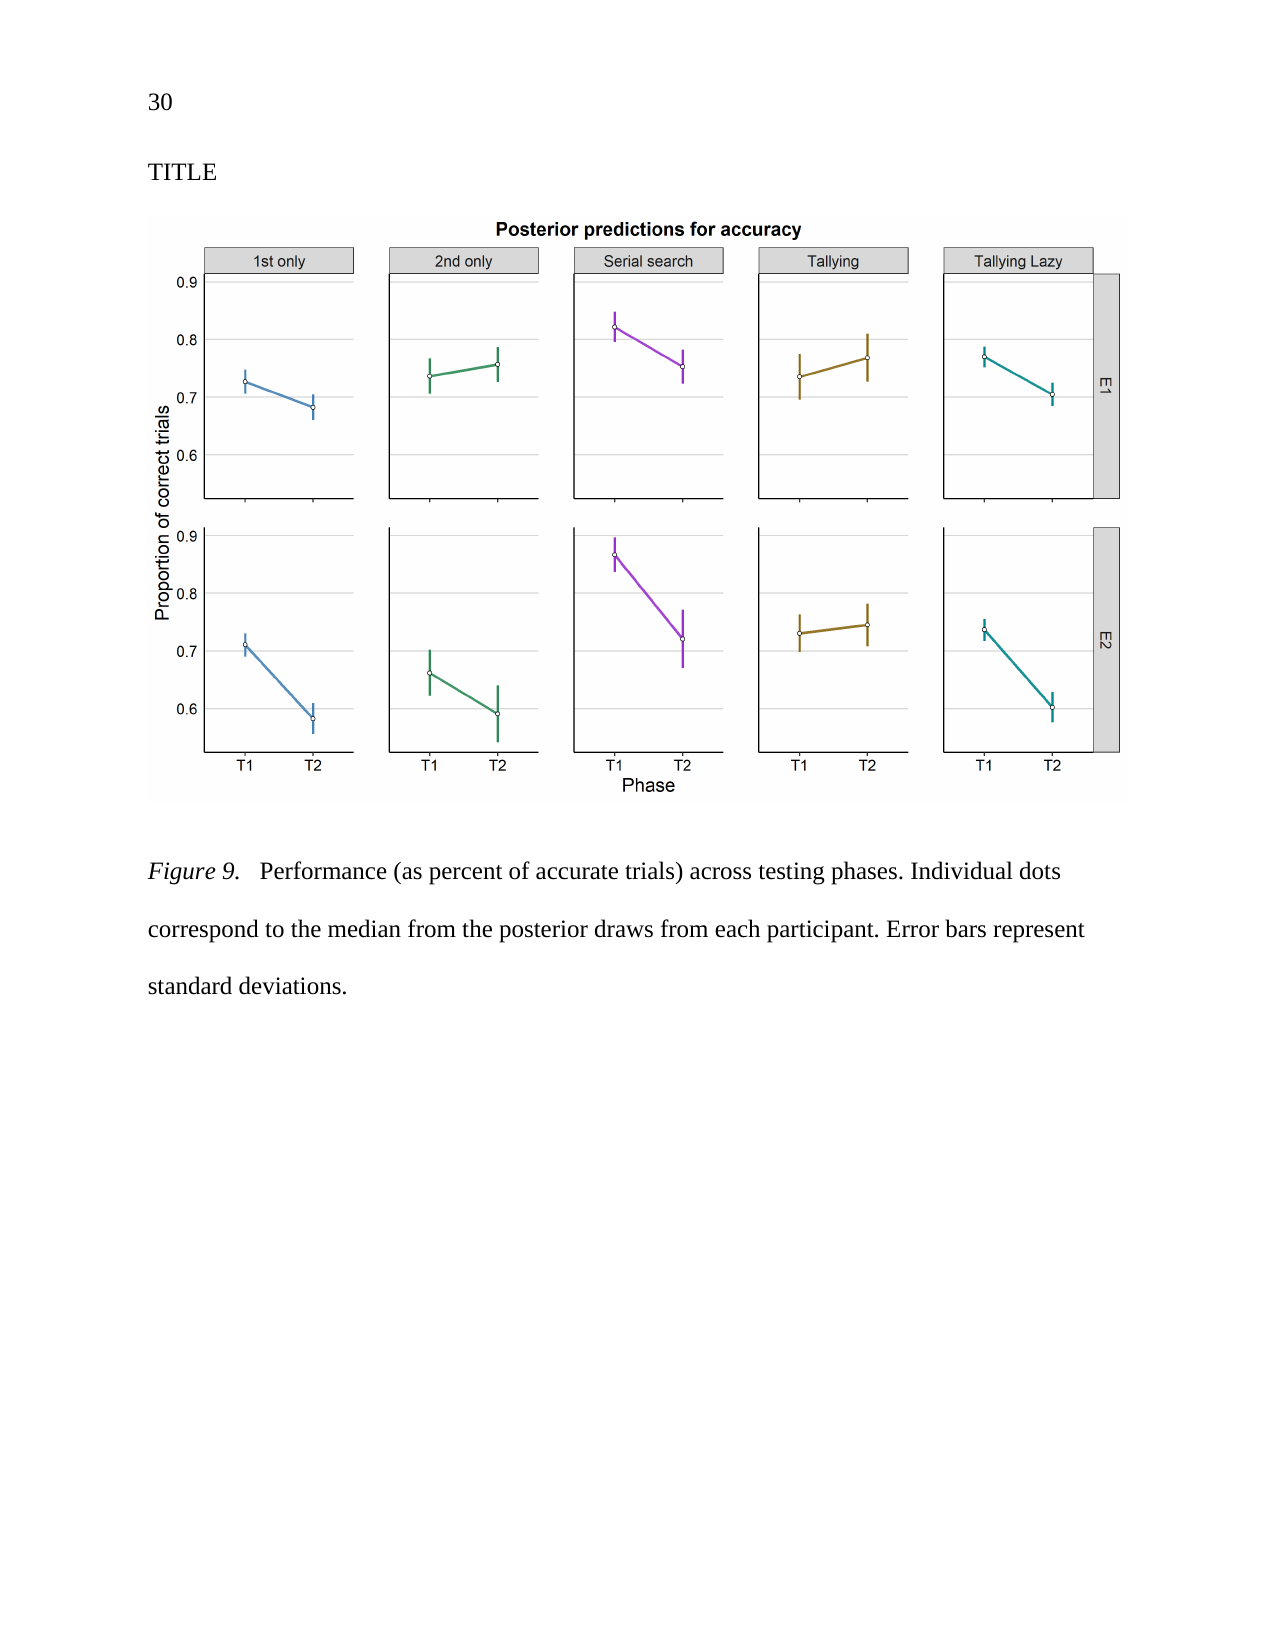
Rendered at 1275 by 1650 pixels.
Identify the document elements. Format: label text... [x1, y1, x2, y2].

text Figure 9. Performance (as percent of accurate trials) across testing phases. Individual dots correspond to the median from the posterior draws from each participant. Error bars represent standard deviations. [148, 856, 1127, 1000]
picture [147, 215, 1127, 803]
